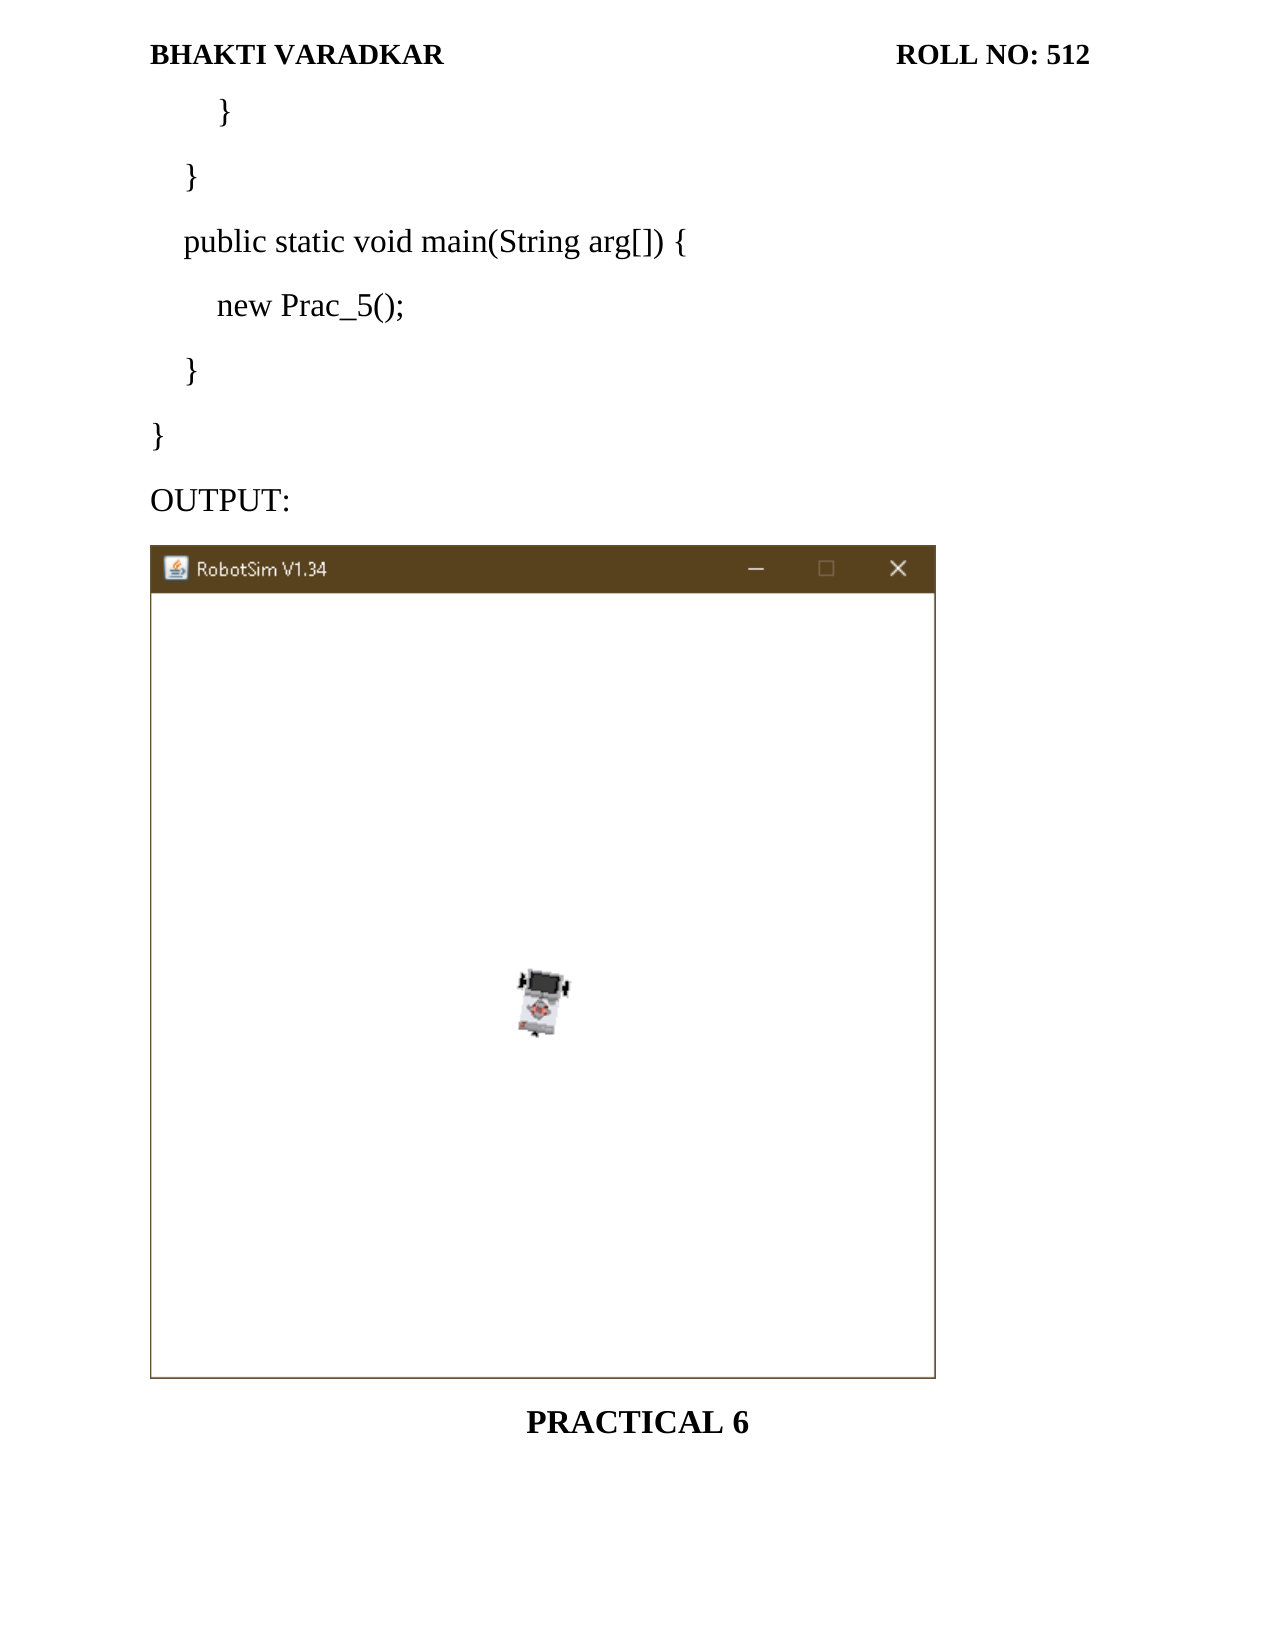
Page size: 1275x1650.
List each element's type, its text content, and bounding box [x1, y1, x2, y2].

text PRACTICAL 6 [150, 1402, 1125, 1441]
text OUTPUT: [150, 480, 1125, 519]
text } [150, 416, 1125, 454]
picture [150, 545, 936, 1379]
text public static void main(String arg[]) { [150, 221, 1125, 259]
text } [150, 156, 1125, 194]
text } [150, 91, 1125, 129]
text } [150, 351, 1125, 389]
text new Prac_5(); [150, 286, 1125, 324]
